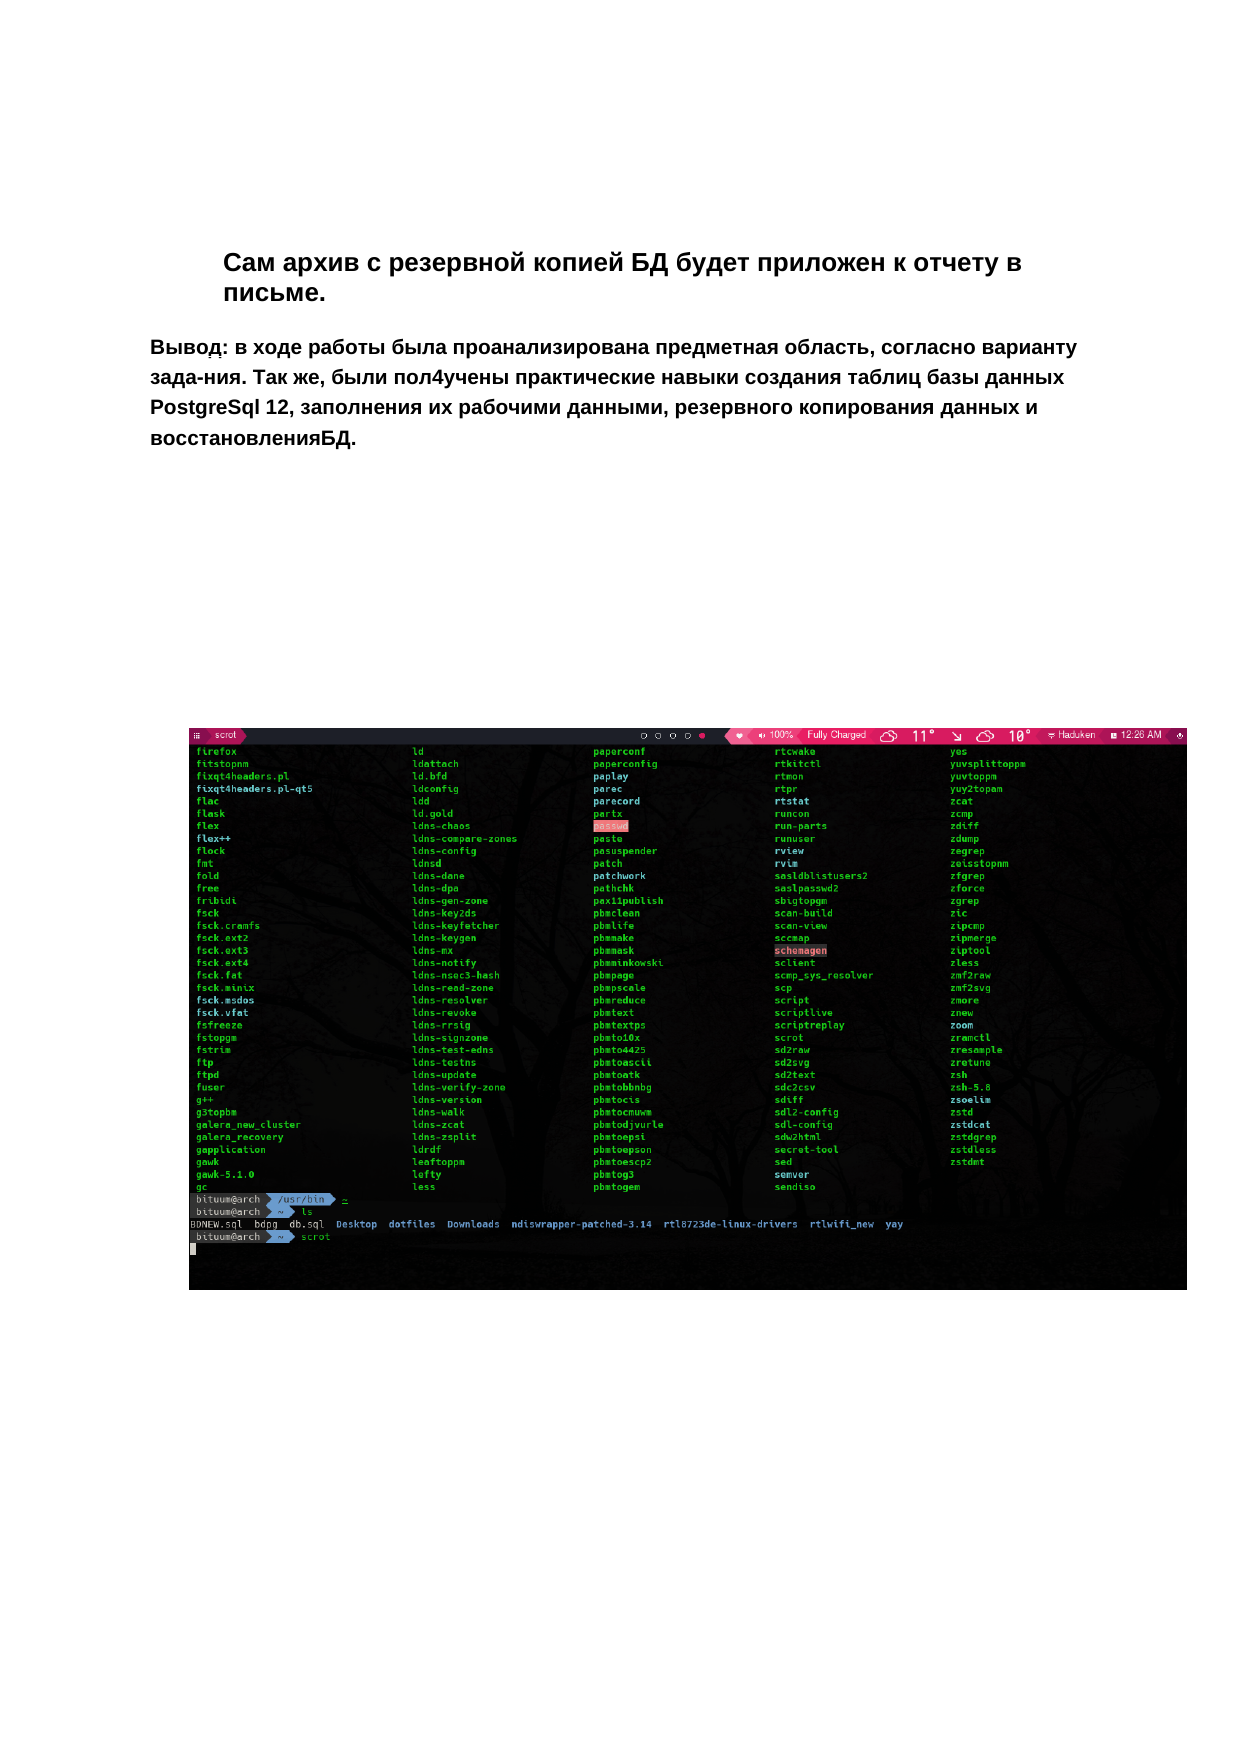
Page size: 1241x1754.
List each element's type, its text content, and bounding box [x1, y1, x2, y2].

text Вывод: в ходе работы была проанализирована предметная область, согласно варианту зада-ния. Так же, были пол4учены практические навыки создания таблиц базы данных PostgreSql 12, заполнения их рабочими данными, резервного копирования данных и восстановленияБД. [150, 335, 1090, 449]
picture [189, 728, 1187, 1290]
text Сам архив c резервной копией БД будет приложен к отчету в письме. [223, 247, 1090, 306]
